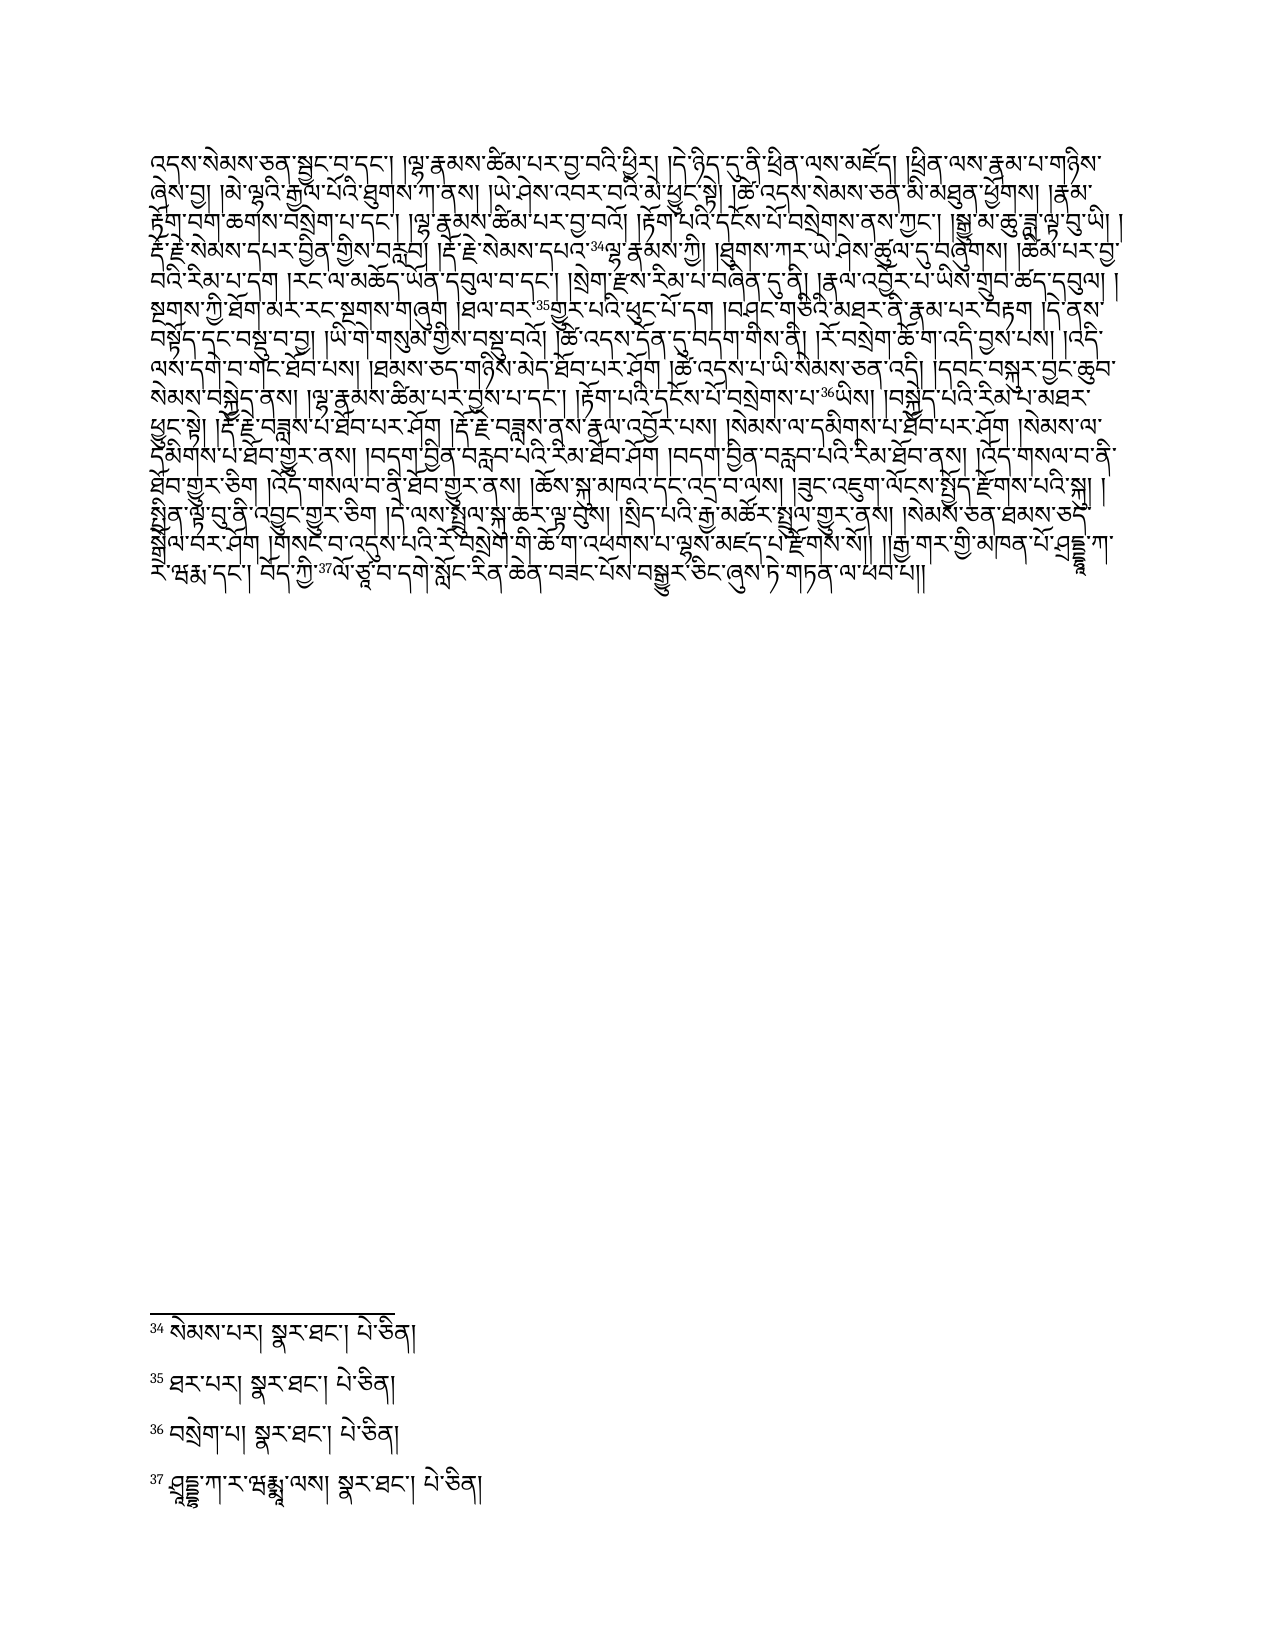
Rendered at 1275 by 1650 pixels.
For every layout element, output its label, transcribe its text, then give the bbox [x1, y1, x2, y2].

text ༄༅༅། །རྒྱ་གར་སྐད་དུ། མ་ཧོ་མ་བི་དྷིཿ ། །བོད་སྐད་དུ། རོ་བསྲེག་པའི་ཆོ་ག །དཔལ་རྡོ་རྗེ་སེམས་དཔའ་ལ་ཕྱག་འཚལ་ལོ། །ཐམས་ཅད་སྟོང་པ་འོད་གསལ་བ། །གཉིས་མེད་ཞེ་སྡང་རྡོ་རྗེ་གཙོ། །སྲིད་པའི་རྒྱ་མཚོའི་གྲུར་གྱུར་ལ། །གུས་པས་རབ་ཏུ་ཕྱག་འཚལ་ལོ། །ལས་ལས་སྐྱེས་པའི་སེམས་ཅན་རྣམས། །ཚེ་འདས་སྡིག་པ་སྦྱང་བ་དང་། །སྲིད་པའི་གཟེབ་ལས་བསྒྲལ་བའི་ཕྱིར། །དཔལ་ལྡན་འདུས་པའི་རོ་བསྲེག་བརྩམ། །དགོན་པ་ཆེན་པོའི་ས་ཕྱོགས་སམ། །མེ་ཏོག་འབྲས་བུ་སོགས་པས་སོགས་པས་བརྒྱན། །རི་བོ་དབེན་པའི་ས་ཕྱོགས་གང་། །སློབ་དཔོན་ལས་ལ་མཁས་པ་དང་། །ལས་ཀྱི་རྡོ་རྗེ་དག་གིས་ནི། །དེ་རུ་བསྲེག་པ་དག་ཏུ་གསུངས། །དང་པོར་ལས་ཀྱི་རིམ་པ་དག །བླ་མ་ཉིད་ཀྱི་ཞལ་སྔ་ནས། །ཆོ་ག་ཉི་ཤུར་རྒྱས་མཛད་པས། །རིམ་པ་བདག་གིས་འདིར་མ་བྲིས། །དེ་ལྟར་རིམ་པར་བྱས་ནས་ཀྱང་། །སྟ་གོན་གནས་པའི་དུས་དག་ཏུ། །དག་ཅིང་བྱིན་བརླབ་གནང་བྱའི་ཕྱིར། །དྲི་དང་བདུད་རྩིས་བཀྲུ་བ་དང་། །སྲུང་སྐུད་བྱིན་རླབས་ཚུལ་བཞིན་བྱ། །བདེ་གཤེགས་ས་བོན་རྣམས་ཀྱང་དགོད། །དེ་ནས་དཀྱིལ་འཁོར་ཐིག་གདབ་ནི། །ཆོ་ག་ཉི་ཤུའི་ཚུལ་དག་ཏུ། །བཏབ་ནས་མེ་ཐབ་བཅའ་བར་བྱ། །མེ་ཐབ་ཚད་ནི་ཕོ་བྲང་ཚད། །ཕོ་བྲང་དཀྱིལ་འཁོར་ཚད་དག་ནི། །བདག་ཉིད་ཇི་ཙམ་འདོད་ཀྱི་བར། །དེ་སྲིད་དུ་ནི་བདག་གིས་བྱ། །རྡོ་རྗེ་ར་བའི་ཞིང་ཚད་དུ། །དཔངས་ཀྱང་དེ་བཞིན་ཤེས་པར་བྱ། །ཟབས་སུ་ཁྲུ་གང་སོར་བཞི་བྲུ། །བ་ཡི་ལྕི་བས་བྱུགས་པ་དང་། །དེ་ལྟར་བྱི་དོར་བྱས་ནས་ཀྱང་། །དང་པོའི་ཐིག་སོ་བཟུང་ནས་ནི། །དེ་བཞིན་དུ་ནི་གདབ་པར་བྱ། །དེ་ནས་ལྷ་ནི་སུམ་ཅུ་གཉིས། །ཚུལ་བཞིན་དུ་ནི་བྲི་བར་བྱ། །ཤིང་བུ་དག་ཀྱང་བརྩིག་པར་བྱ། །སློབ་དཔོན་རིག་མར་བཅས་པའམ། །ཡང་ན་ཐུགས་ཀ་ལས་ཕྱུང་སྟེ། །རིམ་པ་བཞིན་དུ་བསྐྱེད་ནས་ཀྱང་། །དམ་ཚིག་ལྷ་རྣམས་དབྱུང་བར་བྱ། །ཡེ་ཤེས་དཀྱིལ་འཁོར་སྤྱན་དྲང་དང་། །གཞུག་དང་བཅིང་དང་དགྱེས་བསྐྱེད་ནས། །མཆོད་དབུལ་བསྟོད་པ་བྱ་བ་དང་། །ཞུ་གནས་གསོལ་བ་ལ་སོགས་བྱ། །རྫོགས་ནས་རོ་ནི་དྲང་བའོ། །གདུགས་དང་རྒྱལ་མཚན་བ་དན་དང་། །སྣ་ཚོགས་པ་ཡིས་བརྒྱན་བྱས་ནས། །ཤར་སྒོར་བཅུག་སྟེ་ལན་གསུམ་བསྐོར། །དེ་ནས་རིམ་བཞིན་དབང་བསྐུར་བྱ། །དབང་བསྐུར་ཟིན་དང་གནས་སུ་གཞག །བདག་གིས་བྱང་དུ་ཁ་བལྟས་ཏེ། །ཆོ་ག་ཉི་ཤུའི་ཚུལ་དག་ཏུ། །མཆོད་རྫས་ལ་སོགས་ཚུལ་བཞིན་གཞག།བདུད་རྩི་འཁྱིལ་པས་བསང་གཏོར་བྱ། །བསིལ་ཡབ་ཀྱིས་ནི་མེ་སྦར་རོ། །ཨོཾ་ཛྭ་ལ་ཛྭ་ལ་ཧཱུཾ་ཕཊ། གཅོ་བོ་སྤྱན་དྲངས་མེ་ལྷ་བསྐྱེད། །རཾ་ལས་བྱུང་བའི་མེ་ལྷ་ནི། །ཁ་དོག་དཀར་པོ་འོད་ཟེར་འབར། །སྤྱན་གསུམ་རལ་པའི་ཐོར་ཚུགས་ཅན། །ཕྱག་བཞི་མཆོད་ཕྱིར་ཐོགས་འཆང་བ། །གཡས་པས་ཐོ་བ་མཆོག་སྦྱིན་བྱ། །གཡོན་པ་གུནྡྷེ་བགྲང་ཕྲེང་འཛིན། །དེ་ལྟར་ཚུལ་བཞིན་བྱས་ནས་ཀྱང་། །ཡེ་ཤེས་མེ་ལྷ་སྤྱན་དྲང་བ། །ཨོཾ་ཊཀྐི་ཏི་ནི་པཱ་པ་ཀ་ཨགྣ་ཡེ་ཊཀྐི་ནི་ཧཱུཾ་ཛཿ། གཞུག་དང་བཅིང་དང་དགྱེས་པ་བསྐྱེད། །དེ་ལ་ཞལ་བསིལ་མཆོད་ཡོན་དང་། །སྲེག་རྫས་ལྔའམ་བདུན་དུ་དབུལ། །ཨོཾ་ཛཿཧཱུཾ་བཾ་ཧོཿཁཾ་རཾ། མཆོད་ཡོན་གྱི་སྔགས་སོ། །ཨོཾ་ནི་རི་ཏི་ཧཱུཾ་ཁཾ། ཞལ་བསིལ་གྱིའོ། །ཨོཾ་ཨཱཿབཛྲ་པུཥྤེ་སྭཱ་ཧཱ། མེ་ཏོག་གིའོ། །ཨོཾ་ཨཱཿབཛྲ་དྷཱུ་པྤེ་ཧཱུཾ་སྭཱ་ཧཱ། སྤོས་མེའིའོ། །ཨོཾ་ཨཱཿབཛྲ་གནྡྷེ་ཧཱུཾ་སྭཱ་ཧཱ། དྲི་ཆབ་ཀྱིའོ། །ཨོཾ་ཨཱཿབཛྲ་དཱི་པེ་ཧཱུཾ་སྭཱ་ཧཱ། མར་མེའིའོ། །ཨོཾ་ཨཱཿབཛྲ་ནཻ་བི་ཏྱེ་ཧཱུཾ་སྭཱ་ཧཱ། ལྷ་བཤོས་ཀྱིའོ། །ཨོཾ་ཨགྣ་ཡེ་སྭཱ་ཧཱ། མར་གྱིའོ། །ཨོཾ་སརྦ་པཱ་པཾ་ད་ཧ་ན་བཛྲཱ་ཡ་སྭཱ་ཧཱ། ཏིལ་གྱིའོ། །ཨོཾ་བཛྲ་བི་ཛཱ་ཡ་སྭཱ་ཧཱ། དཱུར་བའིའོ། །ཨོཾ་བཛྲ་མ་ཧཱ་བཻ་གཱ་ཡ་སྭཱ་ཧཱ། ཞོའིའོ། །ཨོཾ་བཛྲ་མ་ཧཱ་བ་ལཱ་ཡ་སྭཱ་ཧཱ། འབྲས་ཀྱིའོ། །ཨོཾ་བཛྲ་གྷ་སྨ་རི་སྭཱ་ཧཱ། ཀུ་ཤའིའོ། །ཨོཾ་བཛྲ་ཨཱ་ཨཱཛྙཱ་པ་ཡ་སྭཱ་ཧཱ། ཨུ་དུམྺཱ་རའིའོ། །ཨོཾ་བོ་དྷི་བྷྲྀཀྵ་ཡེ་སྭཱ་ཧཱ། ཨ་ཤྭདྠའིའོ། །ཨོཾ་བཛྲ་ལ་ཏཱ་ཡ་སྭཱ་ཧཱ། པ་ལ་ཤའི་པ་ལ་ཤའི་འོ། །ཨོཾ་བཛྲ་ཀུ་བེ་རཱ་ཡ་སྭཱ་ཧཱ། ནྱ་གྲོ་དྷའི་འོ། །ཨོཾ་བཛྲ་ཧ་ས་ཀ་རཱ་ཡ་སྭཱ་ཧཱ། ཨ་མྲའི་འོ། །མེ་ལྷའི་རྒྱལ་པོ་ལས་ཀྱི་གཙོ། །ཕྲིན་ལས་ཀུན་ལ་སྙོམས་མཛད་པ། །ཐམས་ཅད་ཀུན་གྱི་བདག་པོ་སྟེ། །མཉམ་སྙོམས་ཁྱོད་ལ་ཕྱག་འཚལ་ལོ། །བསྟོད་ནས་མེ་ལྷར་གསོལ་བ་གདབ། །མེ་ལྷ་རྡོ་རྗེ་ལས་ཀྱི་གཙོ། །ཚེ་འདས་སེམས་ཅན་སྦྱང་བ་དང་། །ལྷ་རྣམས་ཚིམ་པར་བྱ་བའི་ཕྱིར། །དེ་ཉིད་དུ་ནི་ཕྲིན་ལས་མཛོད། །ཕྲིན་ལས་རྣམ་པ་གཉིས་ཞེས་བྱ། །མེ་ལྷའི་རྒྱལ་པོའི་ཐུགས་ཀ་ནས། །ཡེ་ཤེས་འབར་བའི་མེ་ཕྱུང་སྟེ། །ཚེ་འདས་སེམས་ཅན་མི་མཐུན་ཕྱོགས། །རྣམ་རྟོག་བག་ཆགས་བསྲེག་པ་དང་། །ལྷ་རྣམས་ཚིམ་པར་བྱ་བའོ། །རྟོག་པའི་དངོས་པོ་བསྲེགས་ནས་ཀྱང་། །སྒྱུ་མ་ཆུ་ཟླ་ལྟ་བུ་ཡི། །རྡོ་རྗེ་སེམས་དཔར་བྱིན་གྱིས་བརླབ། །རྡོ་རྗེ་སེམས་དཔའ་ལྷ་རྣམས་ཀྱི། །ཐུགས་ཀར་ཡེ་ཤེས་ཚུལ་དུ་བཞུགས། །ཚིམ་པར་བྱ་བའི་རིམ་པ་དག །རང་ལ་མཆོད་ཡོན་དབུལ་བ་དང་། །སྲེག་རྫས་རིམ་པ་བཞིན་དུ་ནི། །རྣལ་འབྱོར་པ་ཡིས་གྲུབ་ཚད་དབུལ། །སྔགས་ཀྱི་ཐོག་མར་རང་སྔགས་གཞུག །ཐལ་བར་གྱུར་པའི་ཕུང་པོ་དག །བཤང་གཅིའི་མཐར་ནི་རྣམ་པར་བརྟག །དེ་ནས་བསྟོད་དང་བསྡུ་བ་བྱ། །ཡི་གེ་གསུམ་གྱིས་བསྡུ་བའོ། །ཚེ་འདས་དོན་དུ་བདག་གིས་ནི། །རོ་བསྲེག་ཆོ་ག་འདི་བྱས་པས། །འདི་ལས་དགེ་བ་གང་ཐོབ་པས། །ཐམས་ཅད་གཉིས་མེད་ཐོབ་པར་ཤོག །ཚེ་འདས་པ་ཡི་སེམས་ཅན་འདི། །དབང་བསྐུར་བྱང་ཆུབ་སེམས་བསྐྱེད་ནས། །ལྷ་རྣམས་ཚིམ་པར་བྱས་པ་དང་། །རྟོག་པའི་དངོས་པོ་བསྲེགས་པ་ཡིས། །བསྐྱེད་པའི་རིམ་པ་མཐར་ཕྱུང་སྟེ། །རྡོ་རྗེ་བཟླས་པ་ཐོབ་པར་ཤོག །རྡོ་རྗེ་བཟླས་ནས་རྣལ་འབྱོར་པས། །སེམས་ལ་དམིགས་པ་ཐོབ་པར་ཤོག །སེམས་ལ་དམིགས་པ་ཐོབ་གྱུར་ནས། །བདག་བྱིན་བརླབ་པའི་རིམ་ཐོབ་ཤོག །བདག་བྱིན་བརླབ་པའི་རིམ་ཐོབ་ནས། །འོད་གསལ་བ་ནི་ཐོབ་གྱུར་ཅིག །འོད་གསལ་བ་ནི་ཐོབ་གྱུར་ནས། །ཆོས་སྐུ་མཁའ་དང་འདྲ་བ་ལས། །ཟུང་འཇུག་ལོངས་སྤྱོད་རྫོགས་པའི་སྐུ། །སྤྲིན་ལྟ་བུ་ནི་འབྱུང་གྱུར་ཅིག །དེ་ལས་སྤྲུལ་སྐུ་ཆར་ལྟ་བུས། །སྲིད་པའི་རྒྱ་མཚོར་སྤྲུལ་གྱུར་ནས། །སེམས་ཅན་ཐམས་ཅད་སྒྲོལ་བར་ཤོག །གསང་བ་འདུས་པའི་རོ་བསྲེག་གི་ཆོ་ག་འཕགས་པ་ལྷས་མཛད་པ་རྫོགས་སོ།། །།རྒྱ་གར་གྱི་མཁན་པོ་ཤྲདྡྷཱ་ཀ་ར་ཝརྨ་དང་། བོད་ཀྱི་ལོ་ཙཱ་བ་དགེ་སློང་རིན་ཆེན་བཟང་པོས་བསྒྱུར་ཅིང་ཞུས་ཏེ་གཏན་ལ་ཕབ་པ།། [150, 150, 1125, 589]
